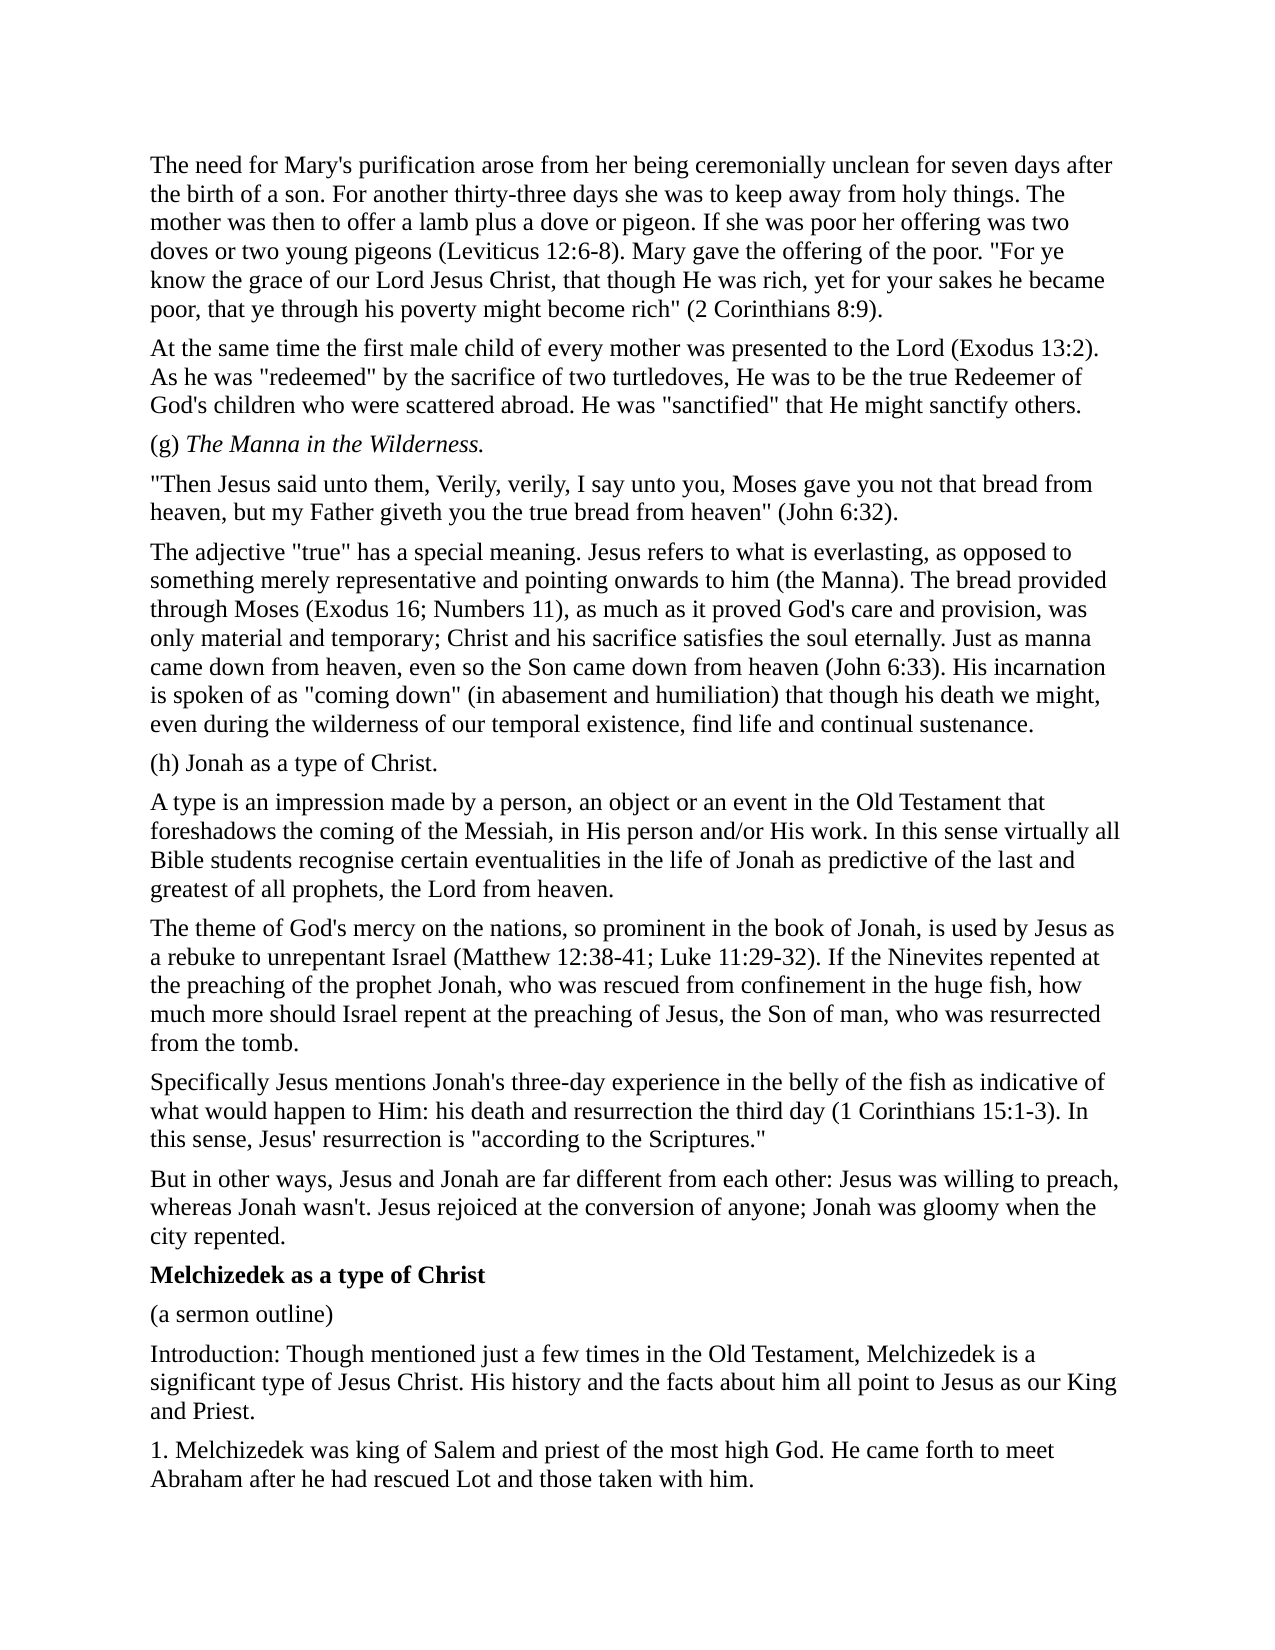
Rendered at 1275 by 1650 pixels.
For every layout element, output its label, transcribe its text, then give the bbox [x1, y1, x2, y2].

text The adjective "true" has a special meaning. Jesus refers to what is everlasting, as opposed to something merely representative and pointing onwards to him (the Manna). The bread provided through Moses (Exodus 16; Numbers 11), as much as it proved God's care and provision, was only material and temporary; Christ and his sacrifice satisfies the soul eternally. Just as manna came down from heaven, even so the Son came down from heaven (John 6:33). His incarnation is spoken of as "coming down" (in abasement and humiliation) that though his death we might, even during the wilderness of our temporal existence, find life and continual sustenance. [150, 537, 1125, 738]
text "Then Jesus said unto them, Verily, verily, I say unto you, Moses gave you not that bread from heaven, but my Father giveth you the true bread from heaven" (John 6:32). [150, 469, 1125, 526]
text A type is an impression made by a person, an object or an event in the Old Testament that foreshadows the coming of the Messiah, in His person and/or His work. In this sense virtually all Bible students recognise certain eventualities in the life of Jonah as predictive of the last and greatest of all prophets, the Lord from heaven. [150, 787, 1125, 902]
text At the same time the first male child of every mother was presented to the Lord (Exodus 13:2). As he was "redeemed" by the sacrifice of two turtledoves, He was to be the true Redeemer of God's children who were scattered abroad. He was "sanctified" that He might sanctify others. [150, 333, 1125, 419]
text Introduction: Though mentioned just a few times in the Old Testament, Melchizedek is a significant type of Jesus Christ. His history and the facts about him all point to Jesus as our King and Priest. [150, 1339, 1125, 1425]
text (a sermon outline) [150, 1299, 1125, 1328]
text 1. Melchizedek was king of Salem and priest of the most high God. He came forth to meet Abraham after he had rescued Lot and those taken with him. [150, 1435, 1125, 1493]
text (h) Jonah as a type of Christ. [150, 748, 1125, 777]
text (g) The Manna in the Wilderness. [150, 429, 1125, 458]
text But in other ways, Jesus and Jonah are far different from each other: Jesus was willing to preach, whereas Jonah wasn't. Jesus rejoiced at the conversion of anyone; Jonah was gloomy when the city repented. [150, 1164, 1125, 1250]
text The need for Mary's purification arose from her being ceremonially unclean for seven days after the birth of a son. For another thirty-three days she was to keep away from holy things. The mother was then to offer a lamb plus a dove or pigeon. If she was poor her offering was two doves or two young pigeons (Leviticus 12:6-8). Mary gave the offering of the poor. "For ye know the grace of our Lord Jesus Christ, that though He was rich, yet for your sakes he became poor, that ye through his poverty might become rich" (2 Corinthians 8:9). [150, 150, 1125, 322]
text Specifically Jesus mentions Jonah's three-day experience in the belly of the fish as indicative of what would happen to Him: his death and resurrection the third day (1 Corinthians 15:1-3). In this sense, Jesus' resurrection is "according to the Scriptures." [150, 1067, 1125, 1153]
text The theme of God's mercy on the nations, so prominent in the book of Jonah, is used by Jesus as a rebuke to unrepentant Israel (Matthew 12:38-41; Luke 11:29-32). If the Ninevites repented at the preaching of the prophet Jonah, who was rescued from confinement in the huge fish, how much more should Israel repent at the preaching of Jesus, the Son of man, who was resurrected from the tomb. [150, 913, 1125, 1057]
text Melchizedek as a type of Christ [150, 1260, 1125, 1289]
